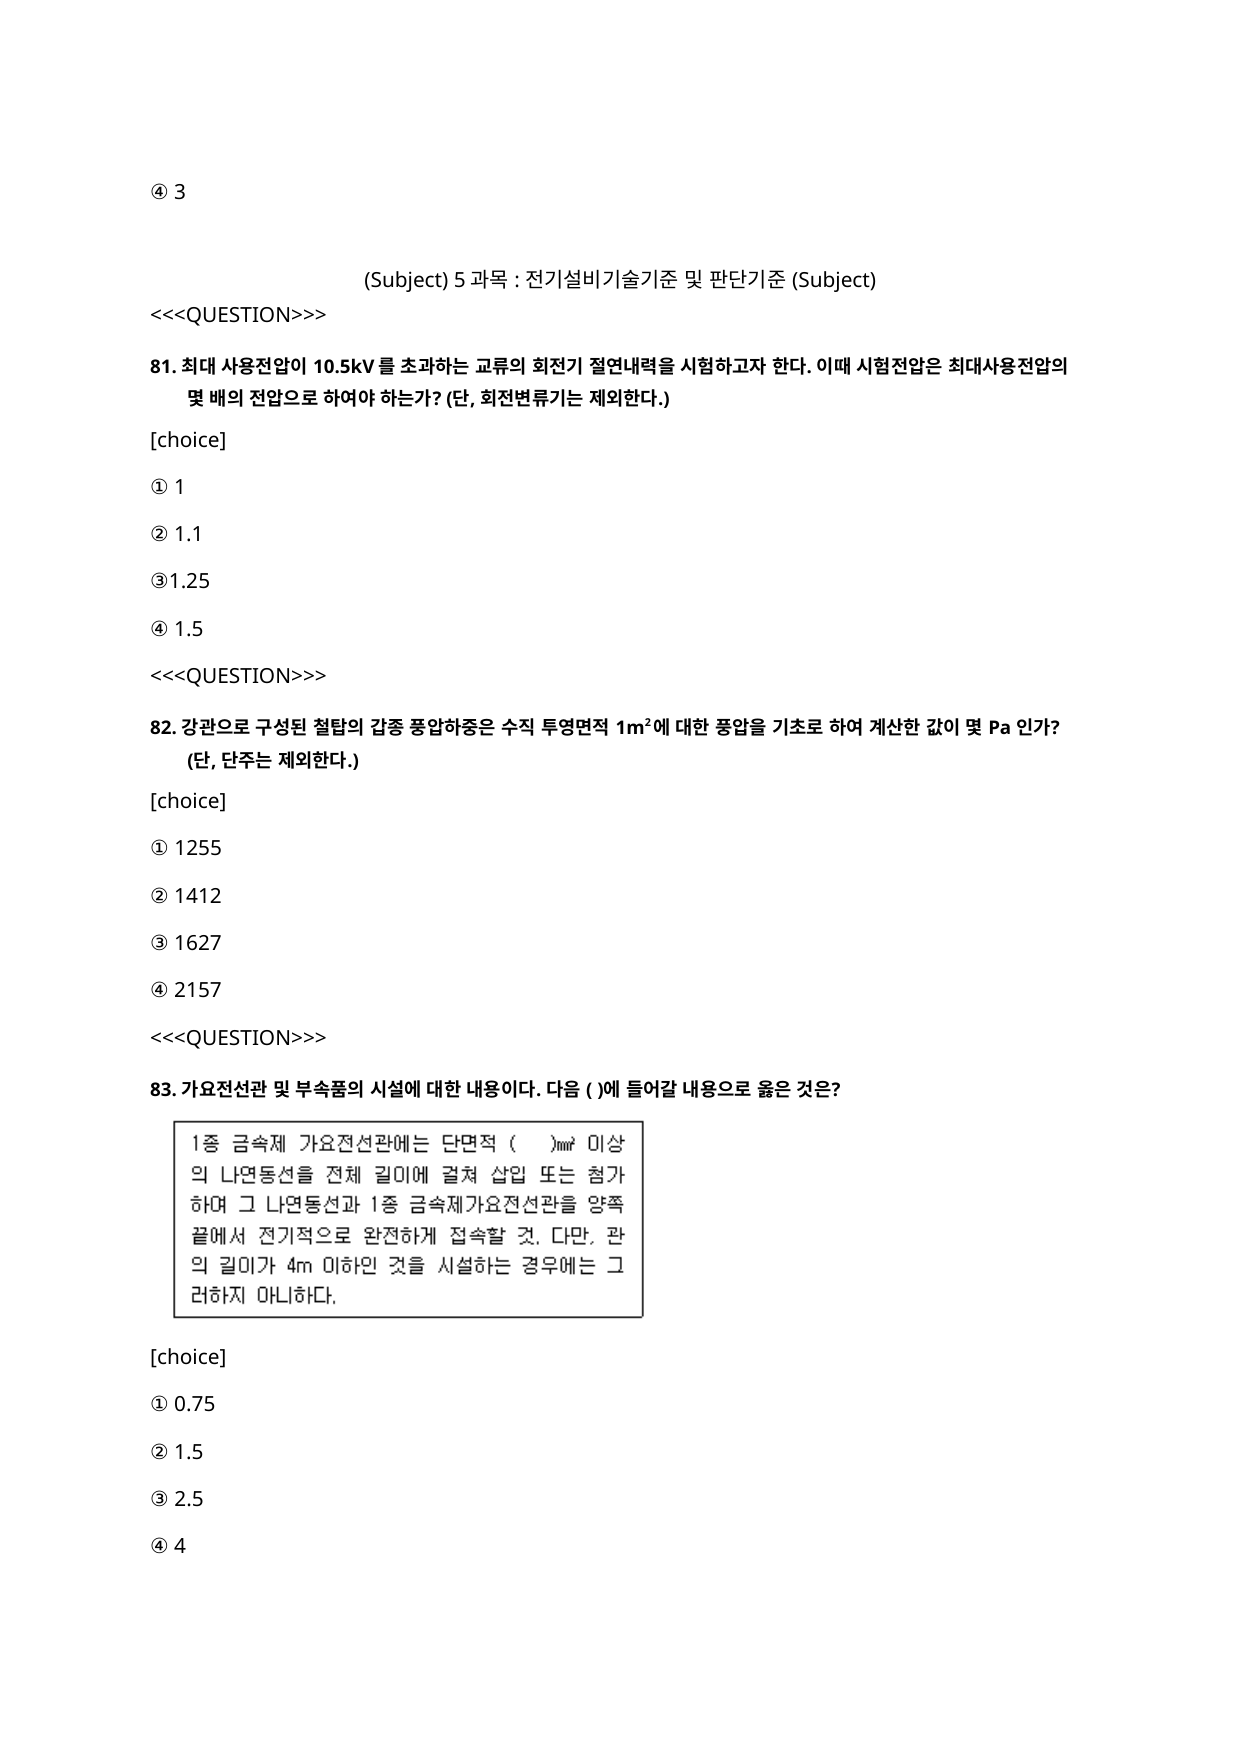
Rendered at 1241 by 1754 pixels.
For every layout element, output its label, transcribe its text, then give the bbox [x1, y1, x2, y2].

text <<<QUESTION>>> [150, 1023, 1090, 1051]
text [choice] [150, 786, 1090, 815]
text [choice] [150, 1342, 1090, 1371]
text ④ 4 [150, 1531, 1090, 1560]
text 82. 강관으로 구성된 철탑의 갑종 풍압하중은 수직 투영면적 1m2에 대한 풍압을 기초로 하여 계산한 값이 몇 Pa 인가? (단, 단주는 제외한다.) [150, 713, 1090, 772]
text 81. 최대 사용전압이 10.5kV를 초과하는 교류의 회전기 절연내력을 시험하고자 한다. 이때 시험전압은 최대사용전압의 몇 배의 전압으로 하여야 하는가? (단, 회전변류기는 제외한다.) [150, 351, 1090, 411]
text ③ 2.5 [150, 1484, 1090, 1513]
text ① 1 [150, 472, 1090, 501]
text (Subject) 5과목 : 전기설비기술기준 및 판단기준 (Subject) [150, 263, 1090, 294]
text ① 0.75 [150, 1389, 1090, 1418]
text ④ 1.5 [150, 614, 1090, 642]
text ④ 3 [150, 177, 1090, 206]
text ③ 1627 [150, 928, 1090, 957]
text ③1.25 [150, 567, 1090, 595]
text ② 1.5 [150, 1437, 1090, 1465]
text ④ 2157 [150, 975, 1090, 1004]
text ② 1.1 [150, 519, 1090, 548]
text <<<QUESTION>>> [150, 661, 1090, 690]
picture [169, 1115, 647, 1323]
text 83. 가요전선관 및 부속품의 시설에 대한 내용이다. 다음 ( )에 들어갈 내용으로 옳은 것은? [150, 1074, 1090, 1101]
text ② 1412 [150, 881, 1090, 909]
text [choice] [150, 425, 1090, 453]
text ① 1255 [150, 833, 1090, 862]
text <<<QUESTION>>> [150, 300, 1090, 328]
